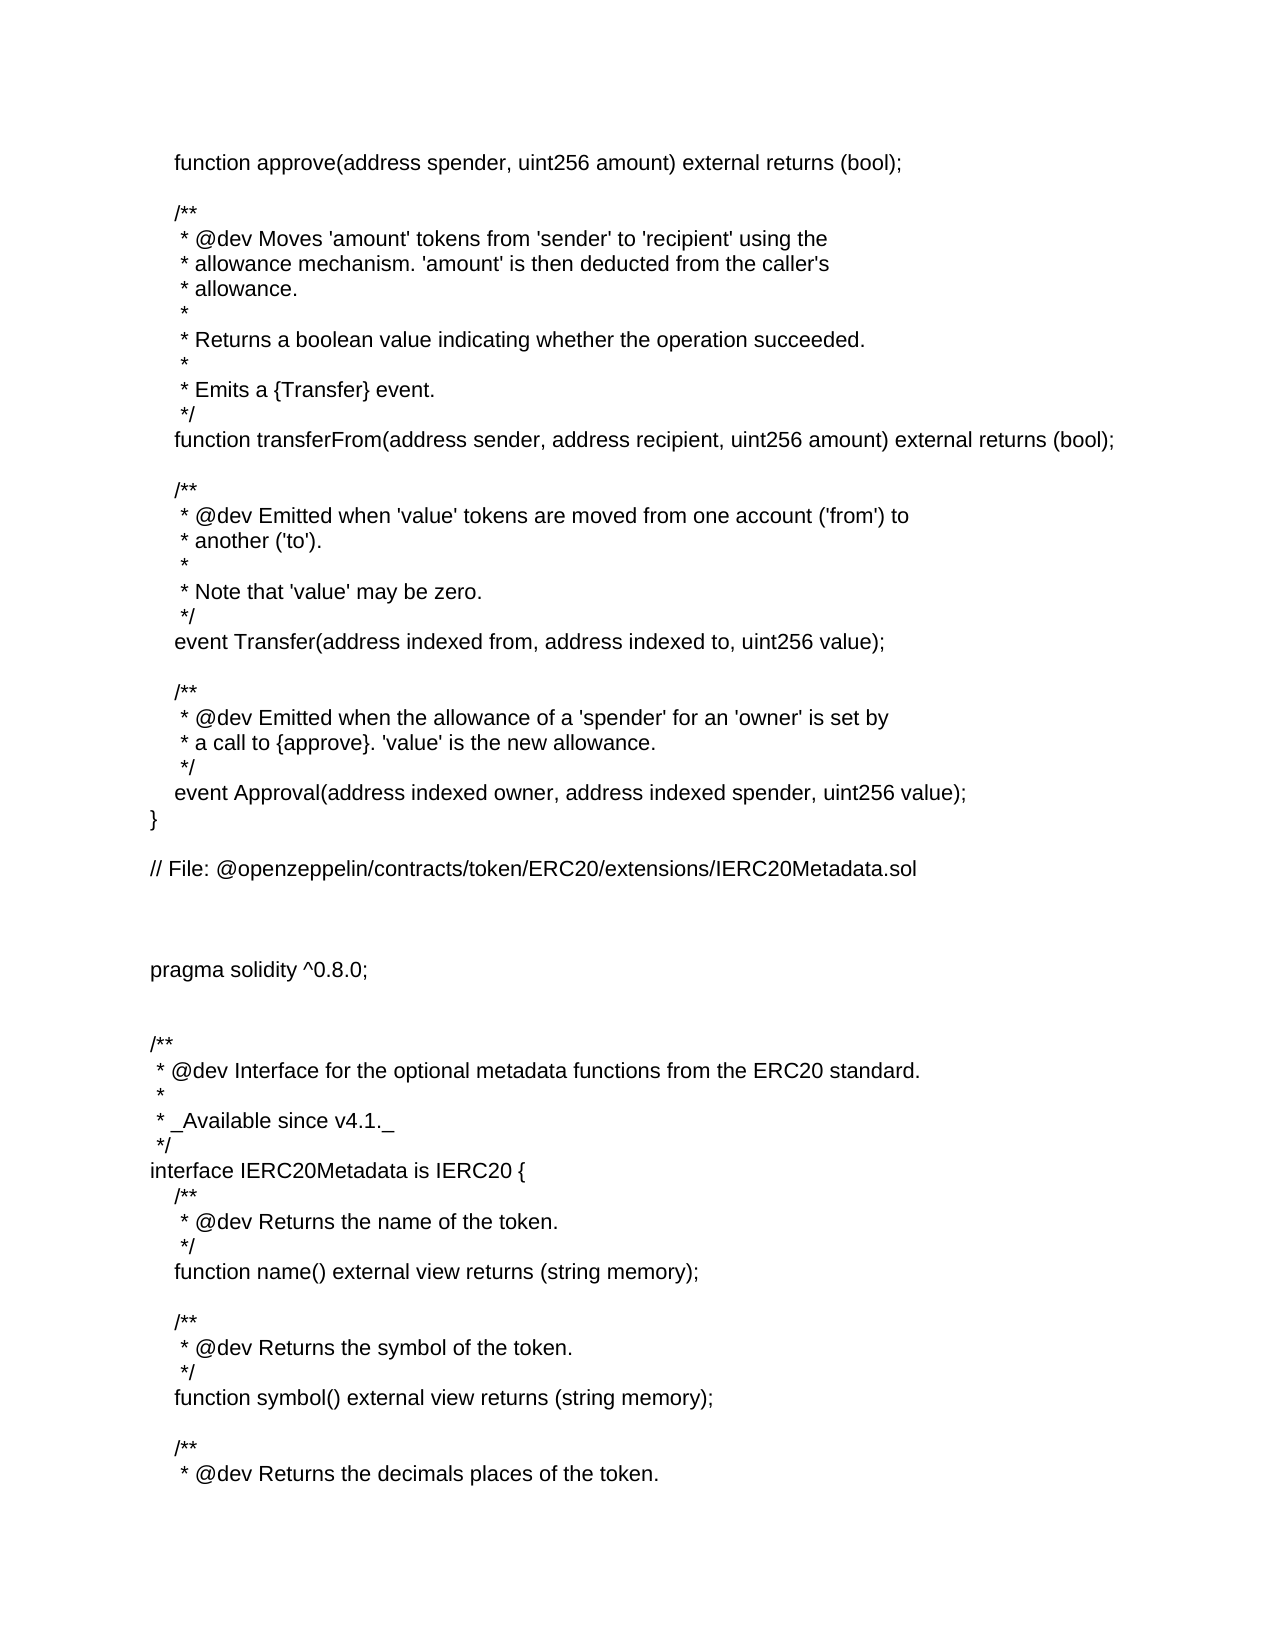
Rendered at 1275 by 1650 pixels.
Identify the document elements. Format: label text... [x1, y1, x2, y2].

text * [150, 1083, 1125, 1108]
text /** [150, 1309, 1125, 1335]
text */ [150, 1360, 1125, 1385]
text */ [150, 402, 1125, 427]
text /** [150, 1436, 1125, 1461]
text */ [150, 1133, 1125, 1158]
text function symbol() external view returns (string memory); [150, 1385, 1125, 1410]
text function name() external view returns (string memory); [150, 1259, 1125, 1284]
text * [150, 301, 1125, 326]
text * another ('to'). [150, 528, 1125, 553]
text * Note that 'value' may be zero. [150, 578, 1125, 604]
text event Approval(address indexed owner, address indexed spender, uint256 value); [150, 780, 1125, 805]
text * @dev Returns the decimals places of the token. [150, 1461, 1125, 1486]
text * allowance. [150, 276, 1125, 301]
text function transferFrom(address sender, address recipient, uint256 amount) external returns (bool); [150, 427, 1125, 452]
text event Transfer(address indexed from, address indexed to, uint256 value); [150, 629, 1125, 654]
text // File: @openzeppelin/contracts/token/ERC20/extensions/IERC20Metadata.sol [150, 856, 1125, 881]
text /** [150, 1032, 1125, 1057]
text */ [150, 755, 1125, 780]
text * @dev Emitted when 'value' tokens are moved from one account ('from') to [150, 503, 1125, 528]
text function approve(address spender, uint256 amount) external returns (bool); [150, 150, 1125, 175]
text } [150, 805, 1125, 831]
text * @dev Moves 'amount' tokens from 'sender' to 'recipient' using the [150, 226, 1125, 251]
text /** [150, 1183, 1125, 1209]
text * @dev Emitted when the allowance of a 'spender' for an 'owner' is set by [150, 704, 1125, 730]
text pragma solidity ^0.8.0; [150, 957, 1125, 982]
text * @dev Interface for the optional metadata functions from the ERC20 standard. [150, 1057, 1125, 1083]
text * Emits a {Transfer} event. [150, 377, 1125, 402]
text */ [150, 1234, 1125, 1259]
text * [150, 553, 1125, 578]
text * _Available since v4.1._ [150, 1108, 1125, 1133]
text /** [150, 679, 1125, 704]
text */ [150, 604, 1125, 629]
text * a call to {approve}. 'value' is the new allowance. [150, 730, 1125, 755]
text * Returns a boolean value indicating whether the operation succeeded. [150, 326, 1125, 352]
text * @dev Returns the symbol of the token. [150, 1335, 1125, 1360]
text interface IERC20Metadata is IERC20 { [150, 1158, 1125, 1183]
text * [150, 352, 1125, 377]
text /** [150, 478, 1125, 503]
text * allowance mechanism. 'amount' is then deducted from the caller's [150, 251, 1125, 276]
text * @dev Returns the name of the token. [150, 1209, 1125, 1234]
text /** [150, 200, 1125, 226]
